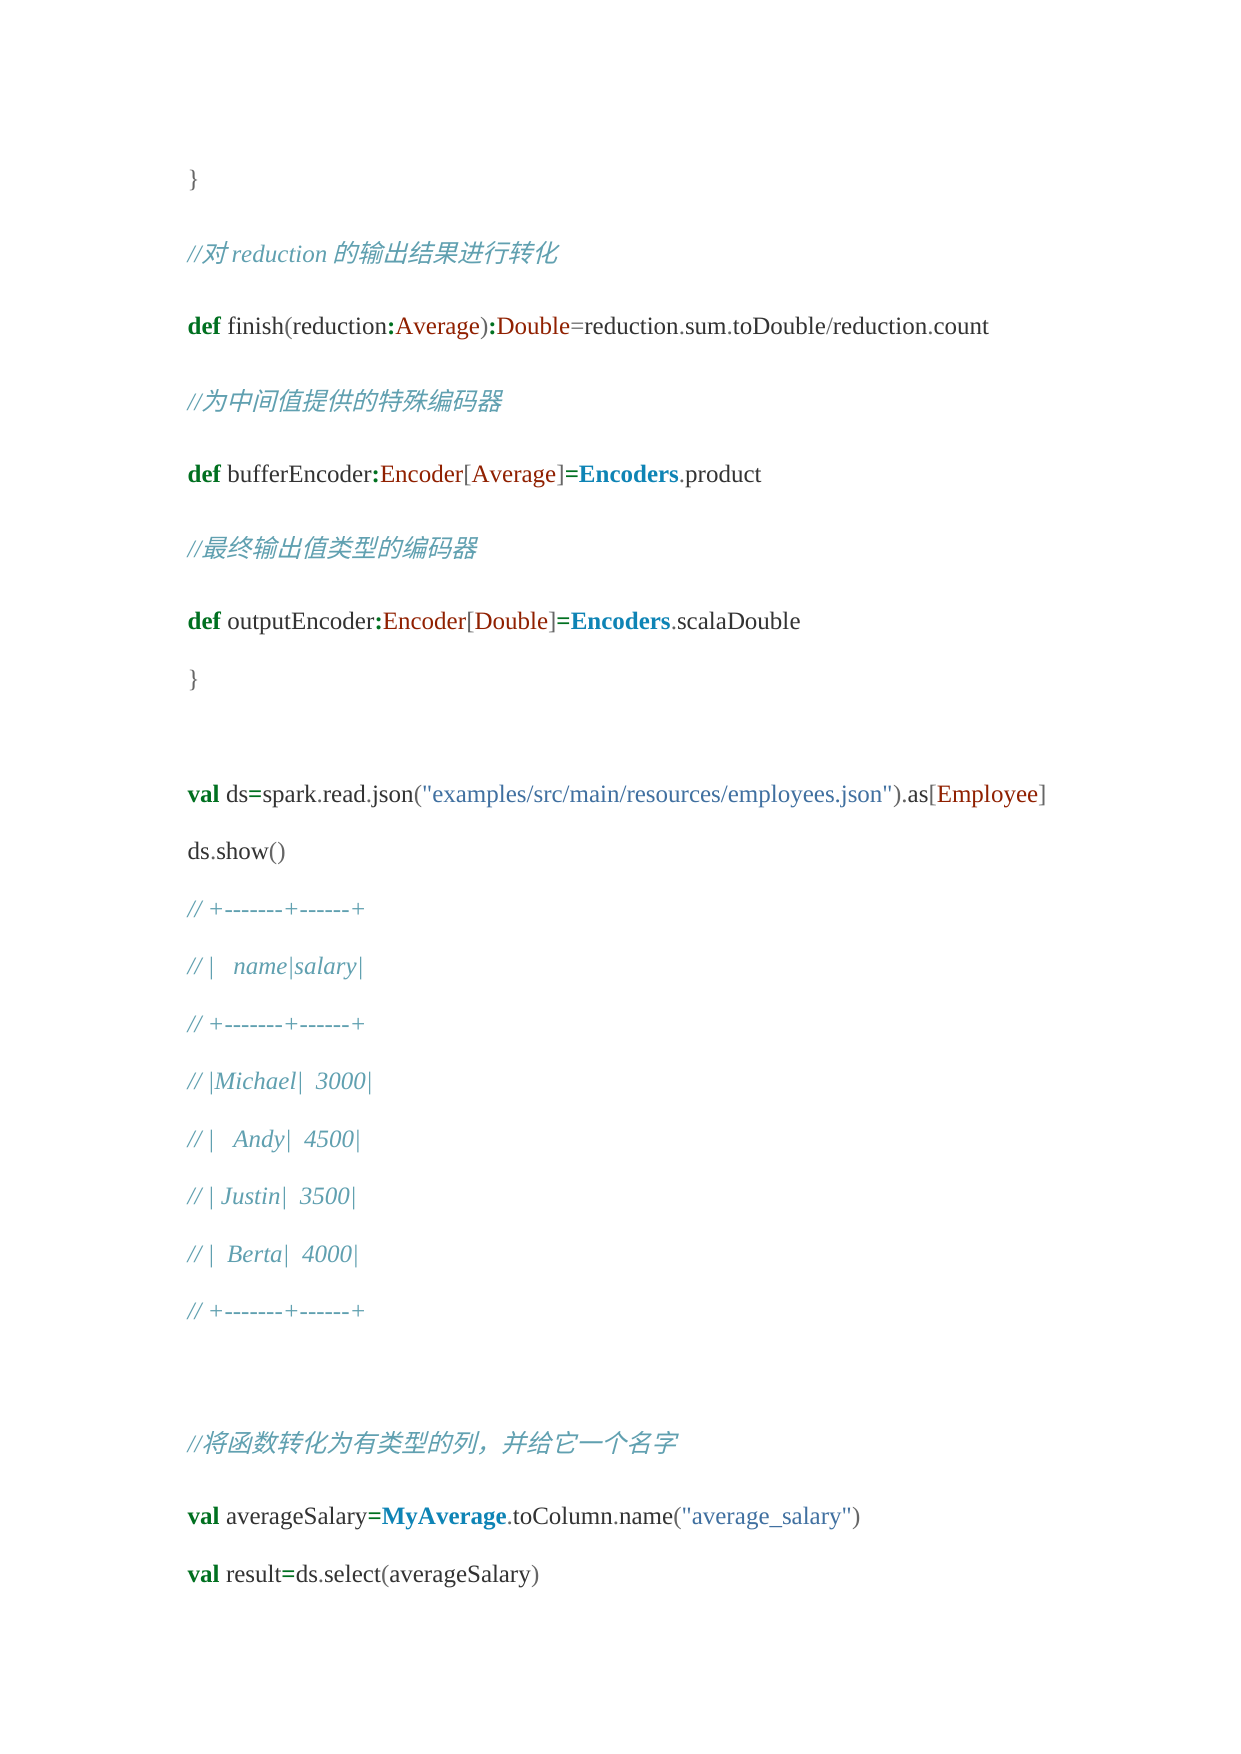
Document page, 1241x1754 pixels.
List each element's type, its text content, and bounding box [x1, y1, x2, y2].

text //对reduction的输出结果进行转化 [187, 219, 1053, 284]
text val averageSalary=MyAverage.toColumn.name("average_salary") [187, 1499, 1053, 1532]
text } [187, 162, 1053, 194]
text // +-------+------+ [187, 1007, 1053, 1039]
text //将函数转化为有类型的列，并给它一个名字 [187, 1409, 1053, 1474]
text // | Berta| 4000| [187, 1237, 1053, 1269]
text def finish(reduction:Average):Double=reduction.sum.toDouble/reduction.count [187, 309, 1053, 342]
text // | Justin| 3500| [187, 1179, 1053, 1212]
text // +-------+------+ [187, 892, 1053, 924]
text // | name|salary| [187, 949, 1053, 982]
text // | Andy| 4500| [187, 1122, 1053, 1154]
text } [187, 662, 1053, 694]
text //为中间值提供的特殊编码器 [187, 367, 1053, 432]
text val result=ds.select(averageSalary) [187, 1557, 1053, 1589]
text // +-------+------+ [187, 1294, 1053, 1327]
text def bufferEncoder:Encoder[Average]=Encoders.product [187, 457, 1053, 489]
text //最终输出值类型的编码器 [187, 514, 1053, 579]
text ds.show() [187, 834, 1053, 867]
text val ds=spark.read.json("examples/src/main/resources/employees.json").as[Employee] [187, 777, 1053, 809]
text // |Michael| 3000| [187, 1064, 1053, 1097]
text def outputEncoder:Encoder[Double]=Encoders.scalaDouble [187, 604, 1053, 637]
